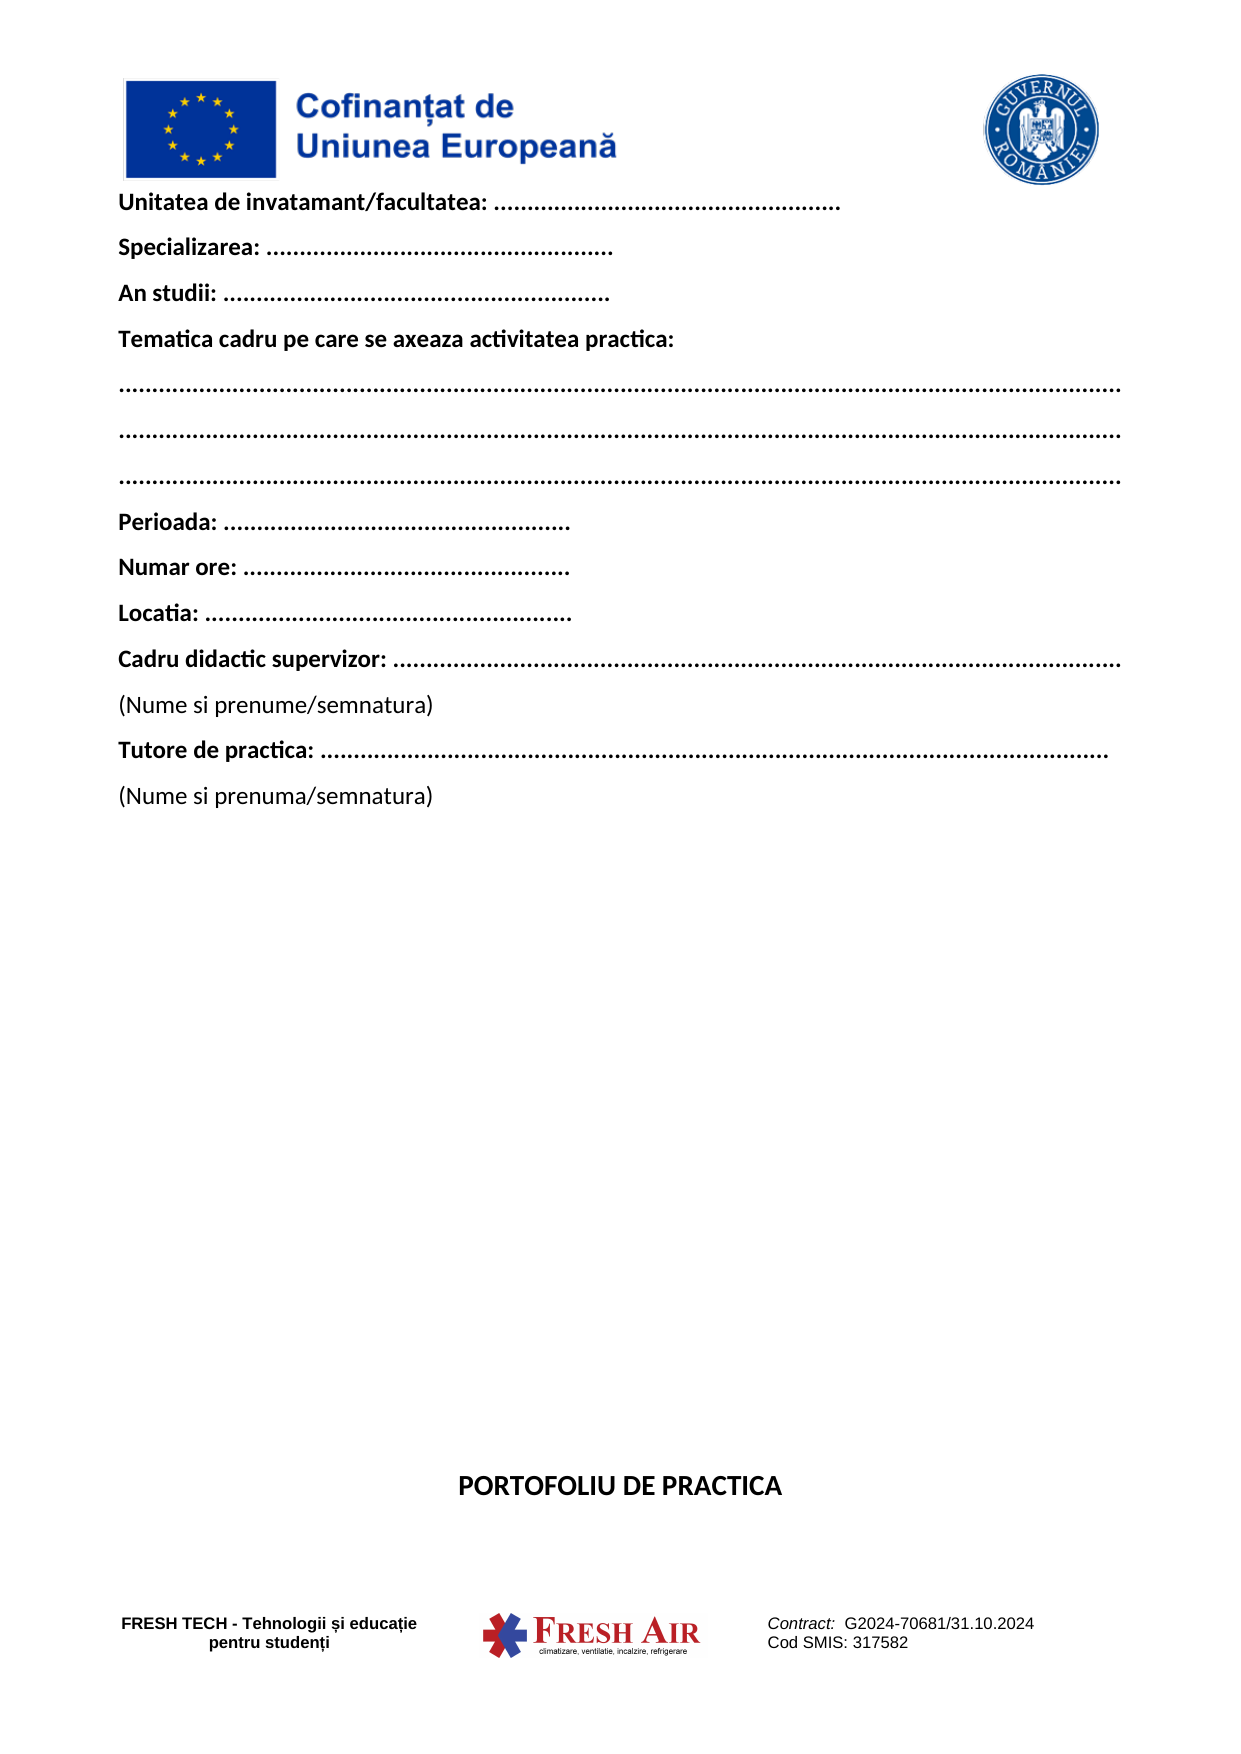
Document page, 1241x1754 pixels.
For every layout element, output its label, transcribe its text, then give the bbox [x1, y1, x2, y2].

text Numar ore: ................................................. [118, 552, 1122, 582]
text (Nume si prenuma/semnatura) [118, 780, 1122, 811]
text Locatia: ....................................................... [118, 597, 1122, 628]
picture [479, 1613, 709, 1658]
text An studii: .......................................................... [118, 277, 1122, 308]
text (Nume si prenume/semnatura) [118, 689, 1122, 719]
text Perioada: .................................................... [118, 506, 1122, 536]
text Specializarea: .................................................... [118, 231, 1122, 262]
text Cadru didactic supervizor: ............................................................................................................. [118, 643, 1122, 673]
text Unitatea de invatamant/facultatea: .................................................... [118, 186, 1122, 216]
picture [118, 73, 1100, 186]
text PORTOFOLIU DE PRACTICA [118, 1467, 1122, 1503]
text Tutore de practica: ...................................................................................................................... [118, 734, 1122, 765]
text Tematica cadru pe care se axeaza activitatea practica: [118, 323, 1122, 353]
text .................................................................................................................................................................................................................................................................................................................................................................................................................................................................. [118, 369, 1122, 491]
